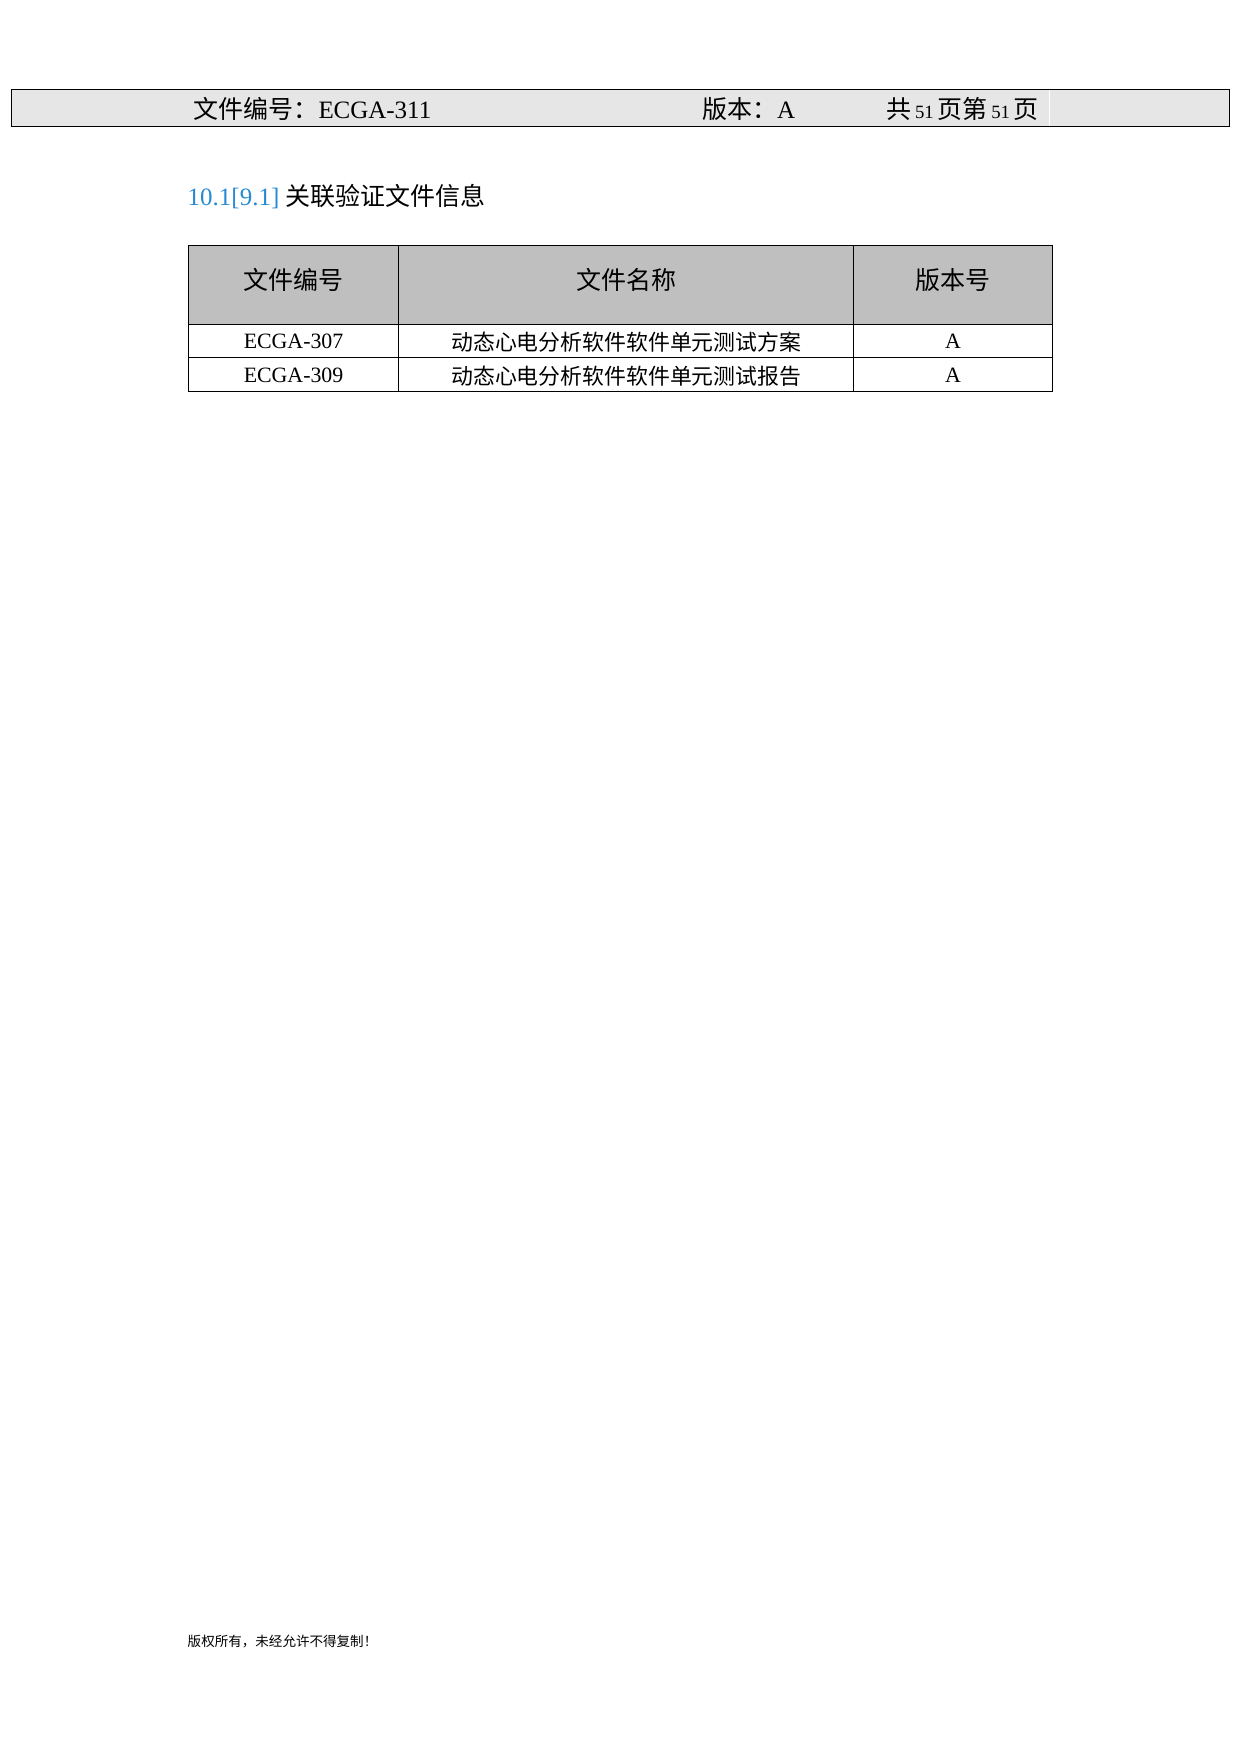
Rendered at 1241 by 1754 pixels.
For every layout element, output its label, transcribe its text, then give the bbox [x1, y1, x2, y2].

table_cell 动态心电分析软件软件单元测试报告 [399, 358, 853, 391]
list 关联验证文件信息 [187, 162, 1053, 227]
table_header 文件名称 [399, 246, 853, 324]
table_cell A [854, 358, 1052, 391]
table_cell 动态心电分析软件软件单元测试方案 [399, 325, 853, 357]
table_cell ECGA-309 [189, 358, 398, 391]
table_cell ECGA-307 [189, 325, 398, 357]
table_header 文件编号 [189, 246, 398, 324]
table_header 版本号 [854, 246, 1052, 324]
table_cell A [854, 325, 1052, 357]
